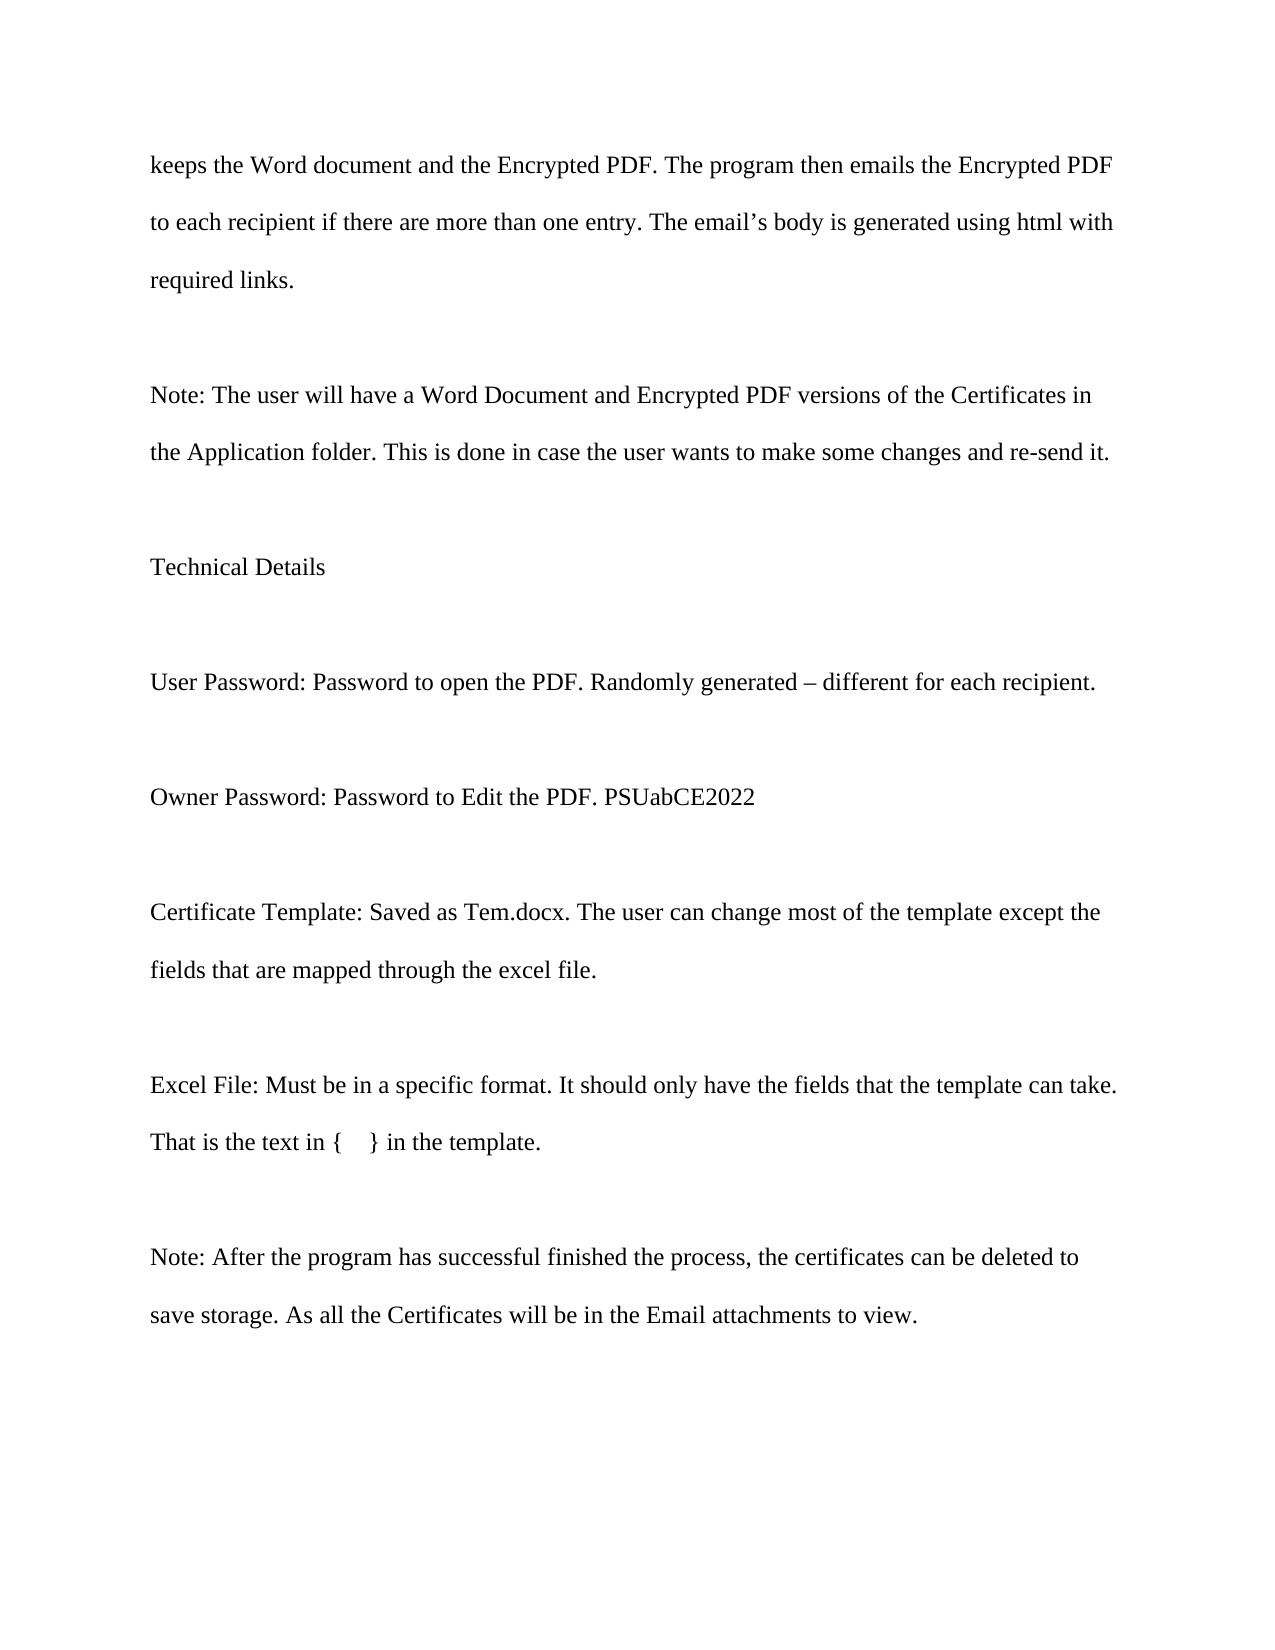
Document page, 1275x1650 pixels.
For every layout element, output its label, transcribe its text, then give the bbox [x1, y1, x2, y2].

text Note: The user will have a Word Document and Encrypted PDF versions of the Certificates in the Application folder. This is done in case the user wants to make some changes and re-send it. [150, 380, 1125, 466]
text Note: After the program has successful finished the process, the certificates can be deleted to save storage. As all the Certificates will be in the Email attachments to view. [150, 1242, 1125, 1329]
text Certificate Template: Saved as Tem.docx. The user can change most of the template except the fields that are mapped through the excel file. [150, 897, 1125, 984]
text User Password: Password to open the PDF. Randomly generated – different for each recipient. [150, 667, 1125, 696]
text Owner Password: Password to Edit the PDF. PSUabCE2022 [150, 782, 1125, 811]
text Technical Details [150, 552, 1125, 581]
text Excel File: Must be in a specific format. It should only have the fields that the template can take. That is the text in { } in the template. [150, 1070, 1125, 1156]
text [150, 150, 1125, 294]
